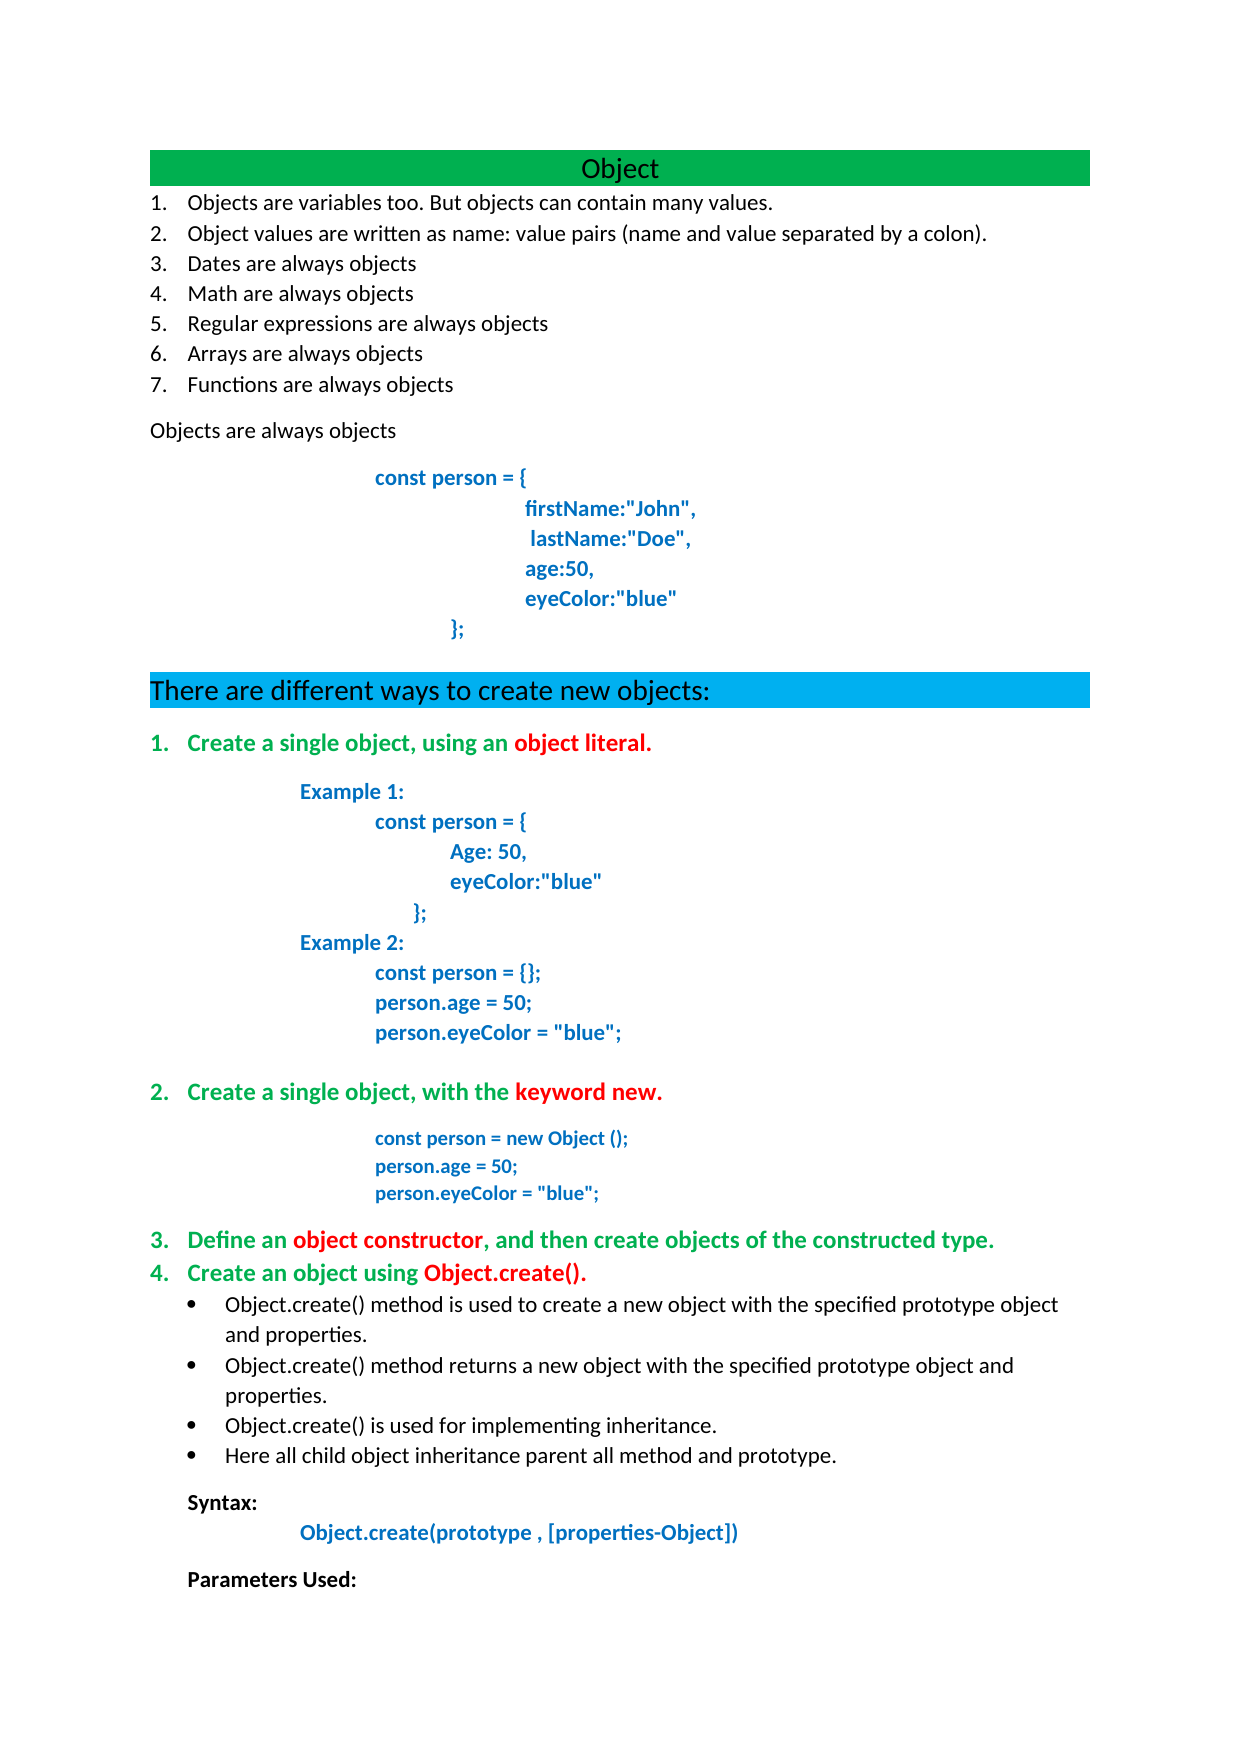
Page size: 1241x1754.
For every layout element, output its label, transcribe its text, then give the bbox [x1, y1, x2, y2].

subtitle Object [150, 150, 1090, 186]
list Here all child object inheritance parent all method and prototype. [187, 1441, 1090, 1469]
text }; [337, 898, 1090, 926]
list Arrays are always objects [150, 339, 1090, 367]
text Object.create(prototype , [properties-Object]) [300, 1518, 1090, 1546]
text Syntax: [187, 1488, 1090, 1516]
text Objects are always objects [150, 417, 1090, 444]
list Dates are always objects [150, 249, 1090, 277]
text lastName:"Doe", [525, 524, 1090, 552]
list Define an object constructor, and then create objects of the constructed type. [150, 1224, 1090, 1255]
list Object.create() method returns a new object with the specified prototype object and properties. [187, 1351, 1090, 1409]
list Math are always objects [150, 279, 1090, 307]
text eyeColor:"blue" [375, 867, 1090, 895]
text Example 2: [300, 928, 1090, 956]
text const person = {}; person.age = 50; person.eyeColor = "blue"; [375, 958, 1090, 1046]
text const person = { [375, 463, 1090, 491]
text eyeColor:"blue" [525, 584, 1090, 612]
text firstName:"John", [525, 494, 1090, 522]
text Example 1: [300, 777, 1090, 805]
text }; [450, 614, 1090, 642]
list Create a single object, using an object literal. [150, 727, 1090, 758]
text const person = new Object (); person.age = 50; person.eyeColor = "blue"; [375, 1126, 1090, 1206]
list Object.create() is used for implementing inheritance. [187, 1411, 1090, 1439]
list Create a single object, with the keyword new. [150, 1076, 1090, 1107]
list Regular expressions are always objects [150, 309, 1090, 337]
subtitle There are different ways to create new objects: [150, 672, 1090, 708]
list Create an object using Object.create(). [150, 1257, 1090, 1288]
text Age: 50, [375, 837, 1090, 865]
list Objects are variables too. But objects can contain many values. [150, 188, 1090, 216]
list Object values are written as name: value pairs (name and value separated by a colon). [150, 219, 1090, 247]
text const person = { [300, 807, 1090, 835]
list Object.create() method is used to create a new object with the specified prototype object and properties. [187, 1290, 1090, 1348]
list Functions are always objects [150, 370, 1090, 398]
text Parameters Used: [187, 1565, 1090, 1593]
text age:50, [525, 554, 1090, 582]
